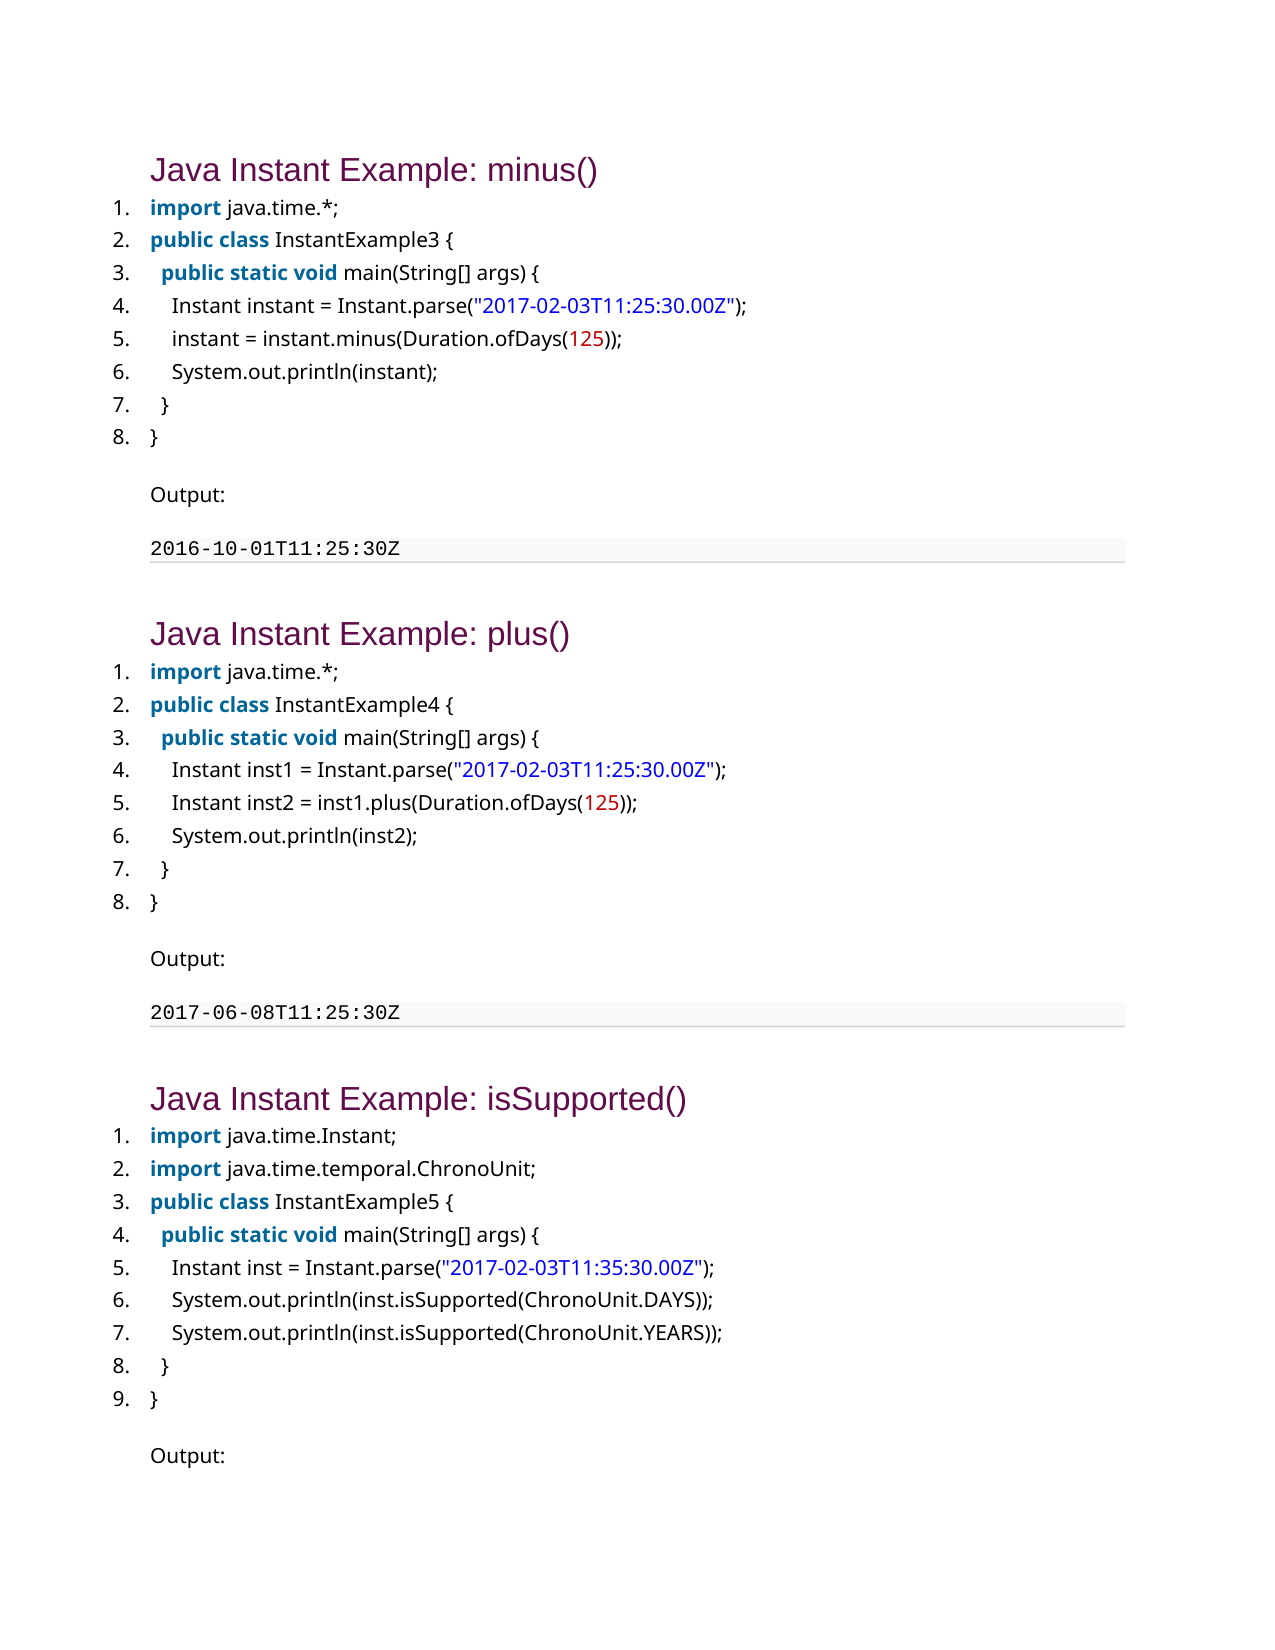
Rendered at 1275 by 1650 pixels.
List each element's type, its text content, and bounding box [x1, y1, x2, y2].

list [112, 254, 1125, 287]
list Instant inst = Instant.parse("2017-02-03T11:35:30.00Z"); [112, 1248, 1125, 1281]
list public static void main(String[] args) { [112, 1216, 1125, 1248]
text Output: [150, 944, 1125, 973]
text 2017-06-08T11:25:30Z [150, 1002, 1125, 1025]
list public static void main(String[] args) { [112, 718, 1125, 751]
list } [112, 418, 1125, 451]
list } [112, 1380, 1125, 1412]
subtitle Java Instant Example: plus() [150, 614, 1125, 653]
list import java.time.*; [112, 188, 1125, 221]
text Output: [150, 1442, 1125, 1470]
subtitle Java Instant Example: minus() [150, 150, 1125, 188]
list Instant inst2 = inst1.plus(Duration.ofDays(125)); [112, 784, 1125, 817]
list System.out.println(inst.isSupported(ChronoUnit.DAYS)); [112, 1281, 1125, 1314]
list import java.time.Instant; [112, 1117, 1125, 1150]
list public class InstantExample3 { [112, 221, 1125, 254]
list public class InstantExample5 { [112, 1183, 1125, 1216]
list System.out.println(instant); [112, 352, 1125, 385]
list Instant inst1 = Instant.parse("2017-02-03T11:25:30.00Z"); [112, 751, 1125, 784]
text Output: [150, 480, 1125, 508]
list instant = instant.minus(Duration.ofDays(125)); [112, 320, 1125, 352]
list } [112, 385, 1125, 418]
list } [112, 882, 1125, 915]
list } [112, 1347, 1125, 1380]
list } [112, 850, 1125, 882]
text 2016-10-01T11:25:30Z [150, 538, 1125, 561]
list Instant instant = Instant.parse("2017-02-03T11:25:30.00Z"); [112, 287, 1125, 320]
list public class InstantExample4 { [112, 686, 1125, 718]
list import java.time.*; [112, 653, 1125, 686]
list System.out.println(inst.isSupported(ChronoUnit.YEARS)); [112, 1314, 1125, 1347]
list import java.time.temporal.ChronoUnit; [112, 1150, 1125, 1183]
list System.out.println(inst2); [112, 817, 1125, 850]
subtitle Java Instant Example: isSupported() [150, 1079, 1125, 1117]
